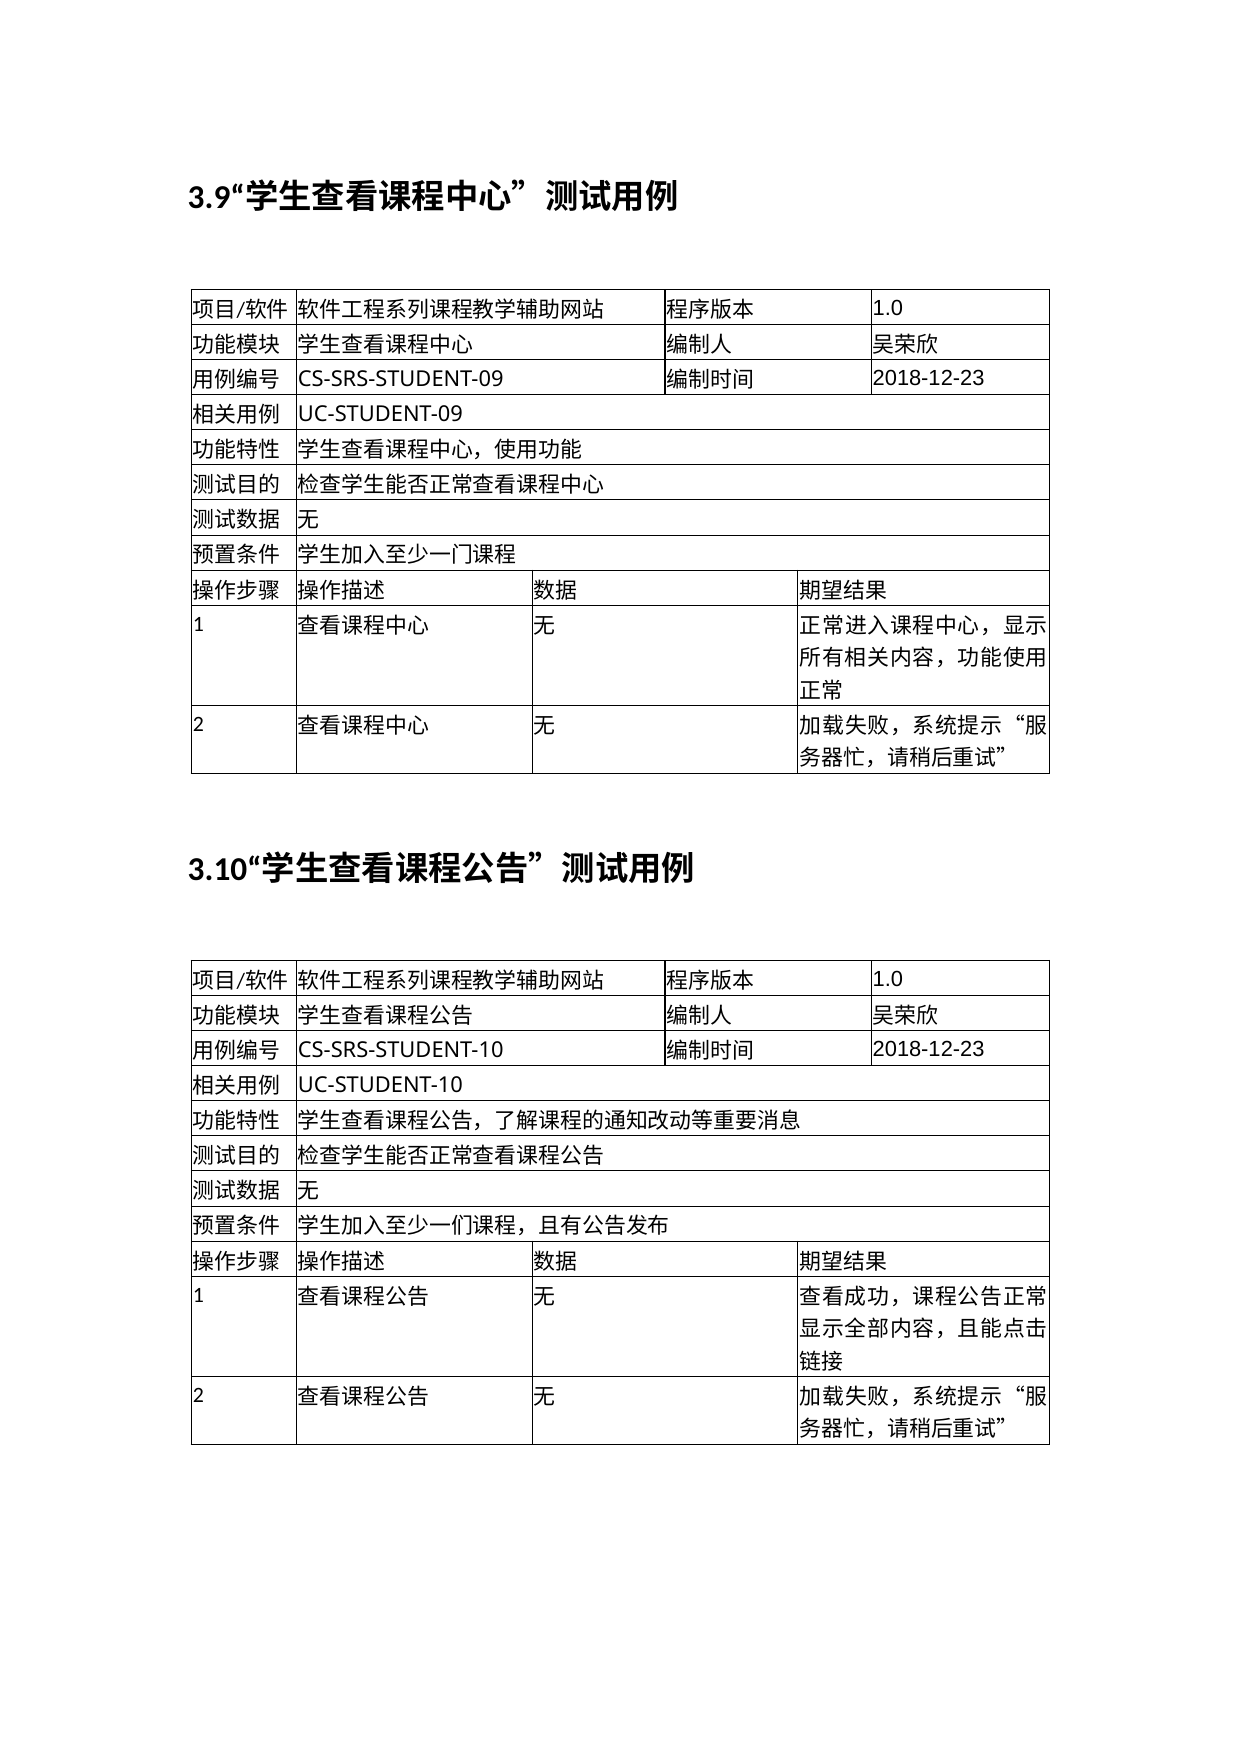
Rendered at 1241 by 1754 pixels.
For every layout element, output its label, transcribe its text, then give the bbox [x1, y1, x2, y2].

table_cell 检查学生能否正常查看课程公告 [297, 1136, 1049, 1170]
table_cell 学生查看课程中心，使用功能 [297, 430, 1049, 464]
table_cell 1 [192, 606, 296, 705]
table_cell 查看成功，课程公告正常显示全部内容，且能点击链接 [798, 1277, 1049, 1376]
table_cell 操作描述 [297, 1242, 532, 1276]
table_cell 用例编号 [192, 1031, 296, 1065]
table_cell 预置条件 [192, 1207, 296, 1241]
table_cell 无 [533, 706, 797, 772]
table_cell 无 [533, 1377, 797, 1443]
table_cell 功能特性 [192, 1101, 296, 1135]
table_header 项目/软件 [192, 961, 296, 995]
table_cell 无 [533, 606, 797, 705]
table_cell 测试目的 [192, 465, 296, 499]
table_header 程序版本 [666, 961, 871, 995]
table_cell CS-SRS-STUDENT-10 [297, 1031, 664, 1065]
table_header 软件工程系列课程教学辅助网站 [297, 290, 664, 324]
table_header 项目/软件 [192, 290, 296, 324]
subtitle 3.10“学生查看课程公告”测试用例 [187, 833, 1053, 898]
table_cell 正常进入课程中心，显示所有相关内容，功能使用正常 [798, 606, 1049, 705]
table_cell 查看课程公告 [297, 1377, 532, 1443]
table_header 软件工程系列课程教学辅助网站 [297, 961, 664, 995]
table_cell 期望结果 [798, 1242, 1049, 1276]
table_cell 学生查看课程中心 [297, 325, 664, 359]
table_cell 编制时间 [666, 360, 871, 394]
table_cell 数据 [533, 571, 797, 605]
table_cell 编制人 [666, 325, 871, 359]
table_cell 测试目的 [192, 1136, 296, 1170]
table_cell 吴荣欣 [872, 325, 1049, 359]
table_cell 2 [192, 1377, 296, 1443]
table_cell 数据 [533, 1242, 797, 1276]
table_cell 功能模块 [192, 996, 296, 1030]
table_cell 1 [192, 1277, 296, 1376]
table_cell 查看课程中心 [297, 706, 532, 772]
table_cell 无 [533, 1277, 797, 1376]
table_cell 操作步骤 [192, 1242, 296, 1276]
table_cell UC-STUDENT-09 [297, 395, 1049, 429]
table_header 1.0 [872, 290, 1049, 324]
table_cell 功能特性 [192, 430, 296, 464]
table_cell 用例编号 [192, 360, 296, 394]
table_cell 功能模块 [192, 325, 296, 359]
table_cell 操作步骤 [192, 571, 296, 605]
table_cell 吴荣欣 [872, 996, 1049, 1030]
table_cell 加载失败，系统提示“服务器忙，请稍后重试” [798, 706, 1049, 772]
table_cell 期望结果 [798, 571, 1049, 605]
table_cell 无 [297, 500, 1049, 534]
table_cell 无 [297, 1171, 1049, 1206]
table_cell 学生加入至少一们课程，且有公告发布 [297, 1207, 1049, 1241]
table_header 1.0 [872, 961, 1049, 995]
table_cell 学生查看课程公告 [297, 996, 664, 1030]
subtitle 3.9“学生查看课程中心”测试用例 [187, 162, 1053, 227]
table_cell 2018-12-23 [872, 360, 1049, 394]
table_cell 测试数据 [192, 500, 296, 534]
table_cell UC-STUDENT-10 [297, 1066, 1049, 1100]
table_cell 编制人 [666, 996, 871, 1030]
table_cell 查看课程公告 [297, 1277, 532, 1376]
table_cell 学生查看课程公告，了解课程的通知改动等重要消息 [297, 1101, 1049, 1135]
table_cell 加载失败，系统提示“服务器忙，请稍后重试” [798, 1377, 1049, 1443]
table_cell 相关用例 [192, 1066, 296, 1100]
table_header 程序版本 [666, 290, 871, 324]
table_cell 预置条件 [192, 536, 296, 569]
table_cell 2018-12-23 [872, 1031, 1049, 1065]
table_cell 编制时间 [666, 1031, 871, 1065]
table_cell 查看课程中心 [297, 606, 532, 705]
table_cell 2 [192, 706, 296, 772]
table_cell 相关用例 [192, 395, 296, 429]
table_cell 学生加入至少一门课程 [297, 536, 1049, 569]
table_cell CS-SRS-STUDENT-09 [297, 360, 664, 394]
table_cell 测试数据 [192, 1171, 296, 1206]
table_cell 检查学生能否正常查看课程中心 [297, 465, 1049, 499]
table_cell 操作描述 [297, 571, 532, 605]
